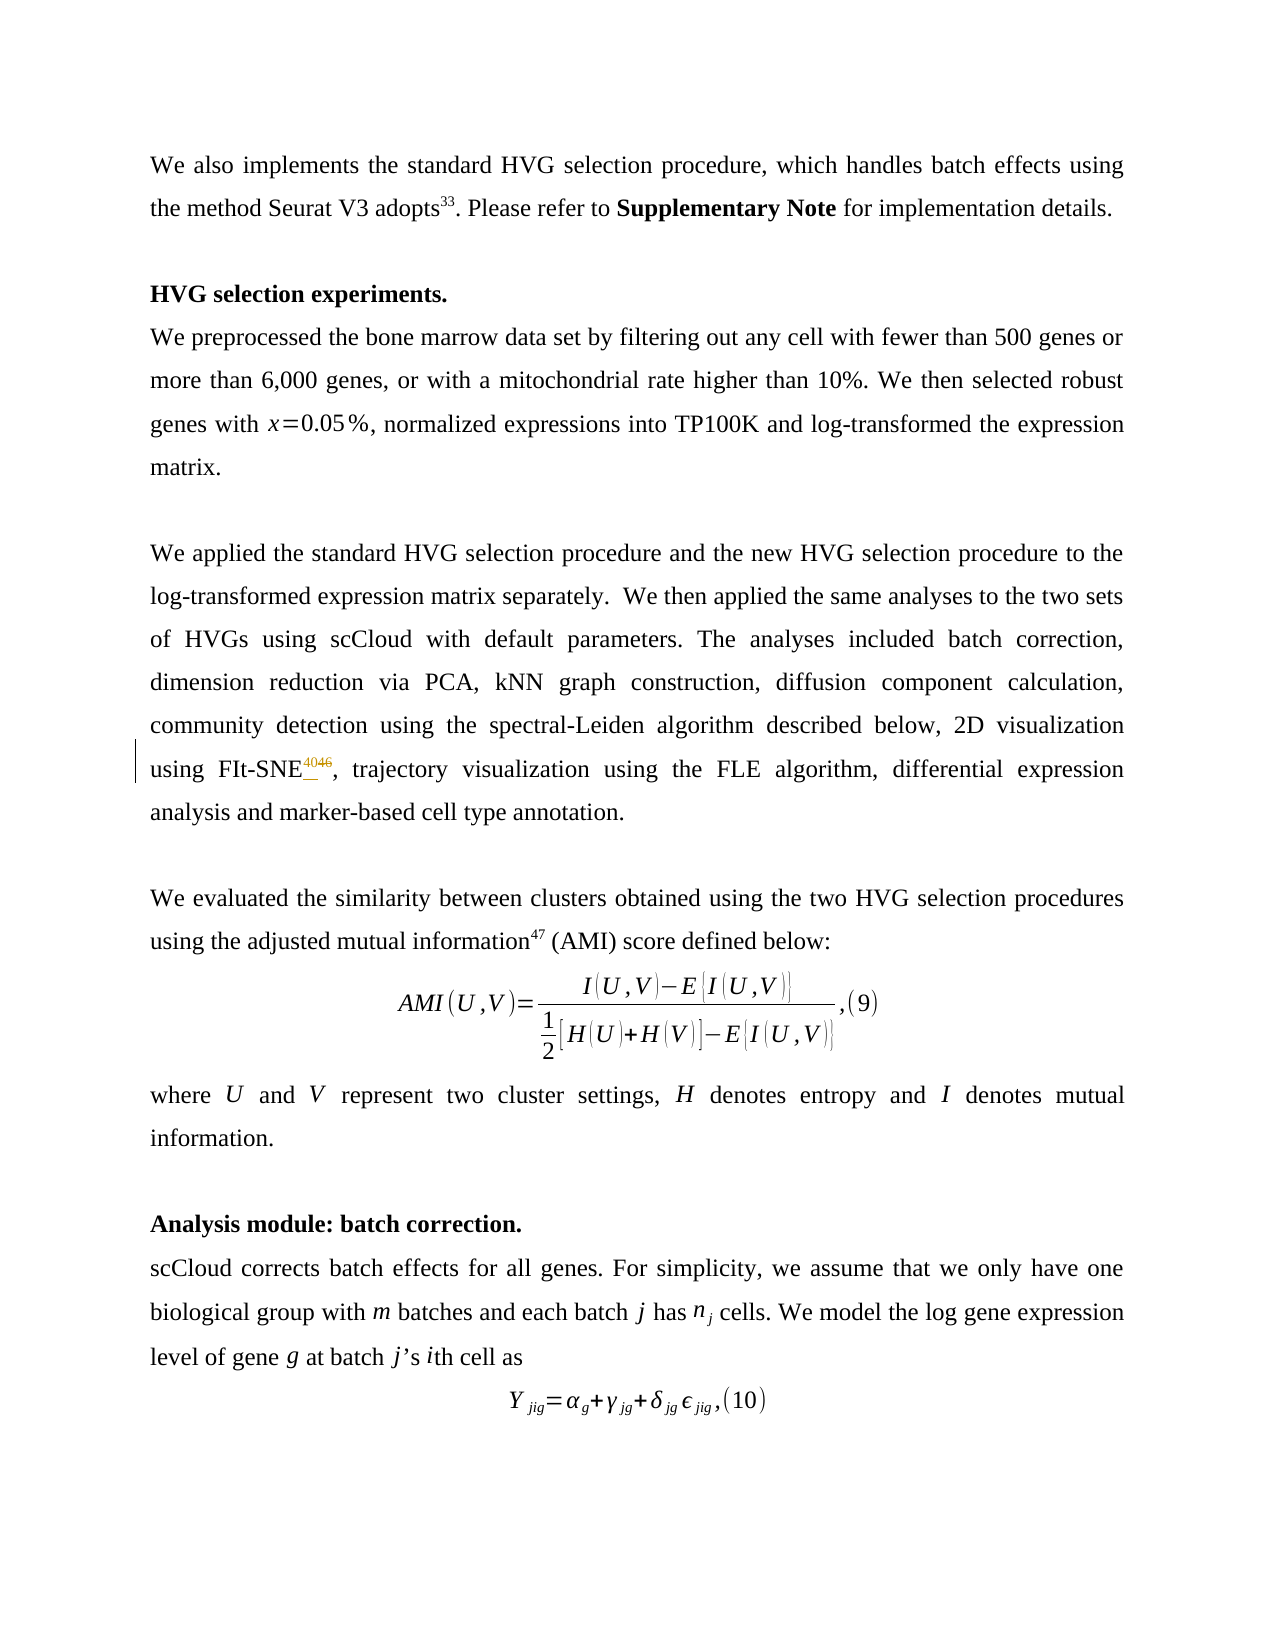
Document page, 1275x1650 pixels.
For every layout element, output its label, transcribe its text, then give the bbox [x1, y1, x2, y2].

text Analysis module: batch correction. [150, 1209, 1125, 1238]
text We evaluated the similarity between clusters obtained using the two HVG selection procedures using the adjusted mutual information47 (AMI) score defined below: [150, 883, 1125, 955]
text scCloud corrects batch effects for all genes. For simplicity, we assume that we only have one biological group with batches and each batch has cells. We model the log gene expression level of gene at batch ’s th cell as [150, 1253, 1125, 1370]
text We preprocessed the bone marrow data set by filtering out any cell with fewer than 500 genes or more than 6,000 genes, or with a mitochondrial rate higher than 10%. We then selected robust genes with , normalized expressions into TP100K and log-transformed the expression matrix. [150, 322, 1125, 481]
text HVG selection experiments. [150, 279, 1125, 308]
text We also implements the standard HVG selection procedure, which handles batch effects using the method Seurat V3 adopts33. Please refer to Supplementary Note for implementation details. [150, 150, 1125, 222]
text We applied the standard HVG selection procedure and the new HVG selection procedure to the log-transformed expression matrix separately. We then applied the same analyses to the two sets of HVGs using scCloud with default parameters. The analyses included batch correction, dimension reduction via PCA, kNN graph construction, diffusion component calculation, community detection using the spectral-Leiden algorithm described below, 2D visualization using FIt-SNE, trajectory visualization using the FLE algorithm, differential expression analysis and marker-based cell type annotation. [150, 538, 1125, 826]
text where and represent two cluster settings, denotes entropy and denotes mutual information. [150, 1080, 1125, 1152]
